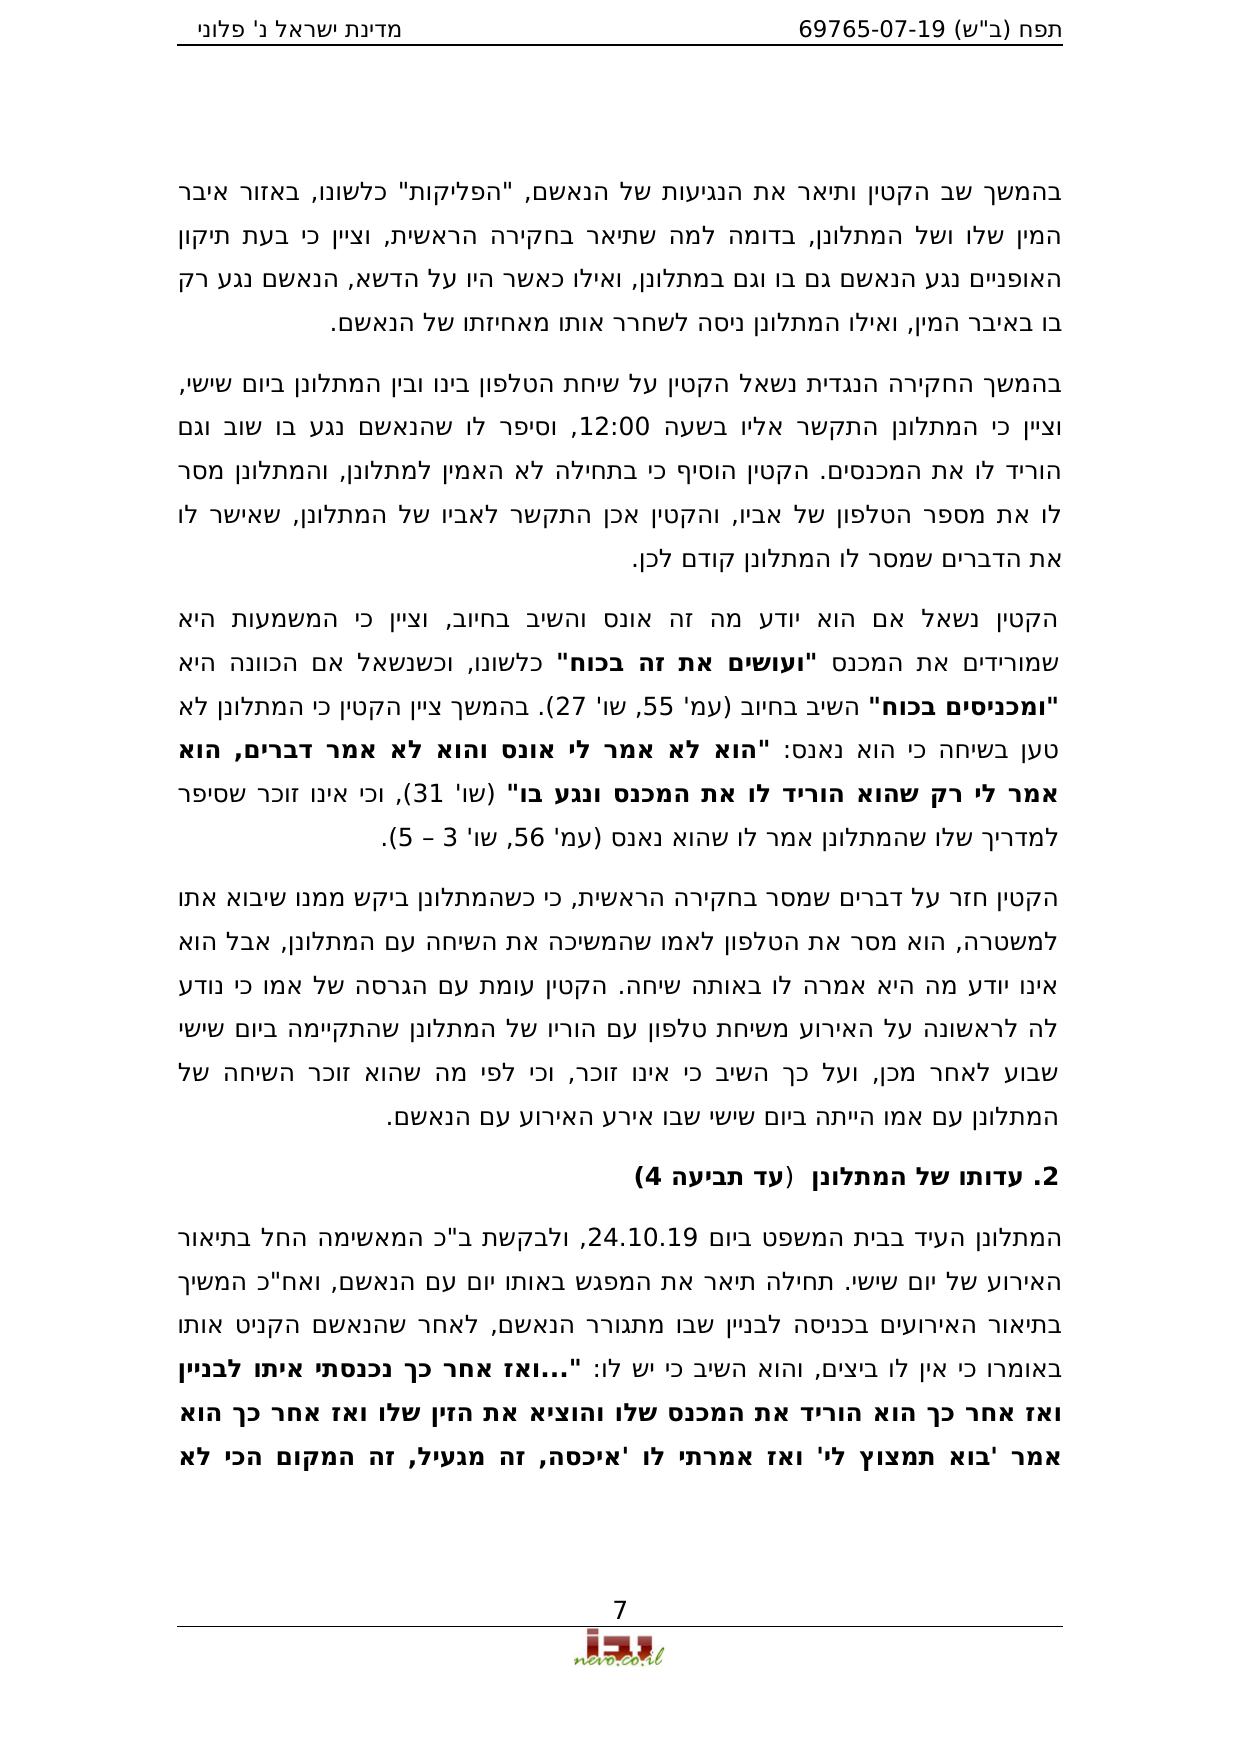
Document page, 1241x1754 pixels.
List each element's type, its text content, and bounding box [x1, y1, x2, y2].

text בהמשך שב הקטין ותיאר את הנגיעות של הנאשם, "הפליקות" כלשונו, באזור איבר המין שלו ושל המתלונן, בדומה למה שתיאר בחקירה הראשית, וציין כי בעת תיקון האופניים נגע הנאשם גם בו וגם במתלונן, ואילו כאשר היו על הדשא, הנאשם נגע רק בו באיבר המין, ואילו המתלונן ניסה לשחרר אותו מאחיזתו של הנאשם. [177, 177, 1063, 338]
text הקטין חזר על דברים שמסר בחקירה הראשית, כי כשהמתלונן ביקש ממנו שיבוא אתו למשטרה, הוא מסר את הטלפון לאמו שהמשיכה את השיחה עם המתלונן, אבל הוא אינו יודע מה היא אמרה לו באותה שיחה. הקטין עומת עם הגרסה של אמו כי נודע לה לראשונה על האירוע משיחת טלפון עם הוריו של המתלונן שהתקיימה ביום שישי שבוע לאחר מכן, ועל כך השיב כי אינו זוכר, וכי לפי מה שהוא זוכר השיחה של המתלונן עם אמו הייתה ביום שישי שבו אירע האירוע עם הנאשם. [177, 883, 1059, 1131]
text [177, 1223, 1063, 1471]
picture [574, 1628, 666, 1667]
text 2. עדותו של המתלונן (עד תביעה 4) [177, 1163, 1059, 1192]
text הקטין נשאל אם הוא יודע מה זה אונס והשיב בחיוב, וציין כי המשמעות היא שמורידים את המכנס "ועושים את זה בכוח" כלשונו, וכשנשאל אם הכוונה היא "ומכניסים בכוח" השיב בחיוב (עמ' 55, שו' 27). בהמשך ציין הקטין כי המתלונן לא טען בשיחה כי הוא נאנס: "הוא לא אמר לי אונס והוא לא אמר דברים, הוא אמר לי רק שהוא הוריד לו את המכנס ונגע בו" (שו' 31), וכי אינו זוכר שסיפר למדריך שלו שהמתלונן אמר לו שהוא נאנס (עמ' 56, שו' 3 – 5). [177, 604, 1059, 852]
text בהמשך החקירה הנגדית נשאל הקטין על שיחת הטלפון בינו ובין המתלונן ביום שישי, וציין כי המתלונן התקשר אליו בשעה 12:00, וסיפר לו שהנאשם נגע בו שוב וגם הוריד לו את המכנסים. הקטין הוסיף כי בתחילה לא האמין למתלונן, והמתלונן מסר לו את מספר הטלפון של אביו, והקטין אכן התקשר לאביו של המתלונן, שאישר לו את הדברים שמסר לו המתלונן קודם לכן. [177, 369, 1063, 573]
